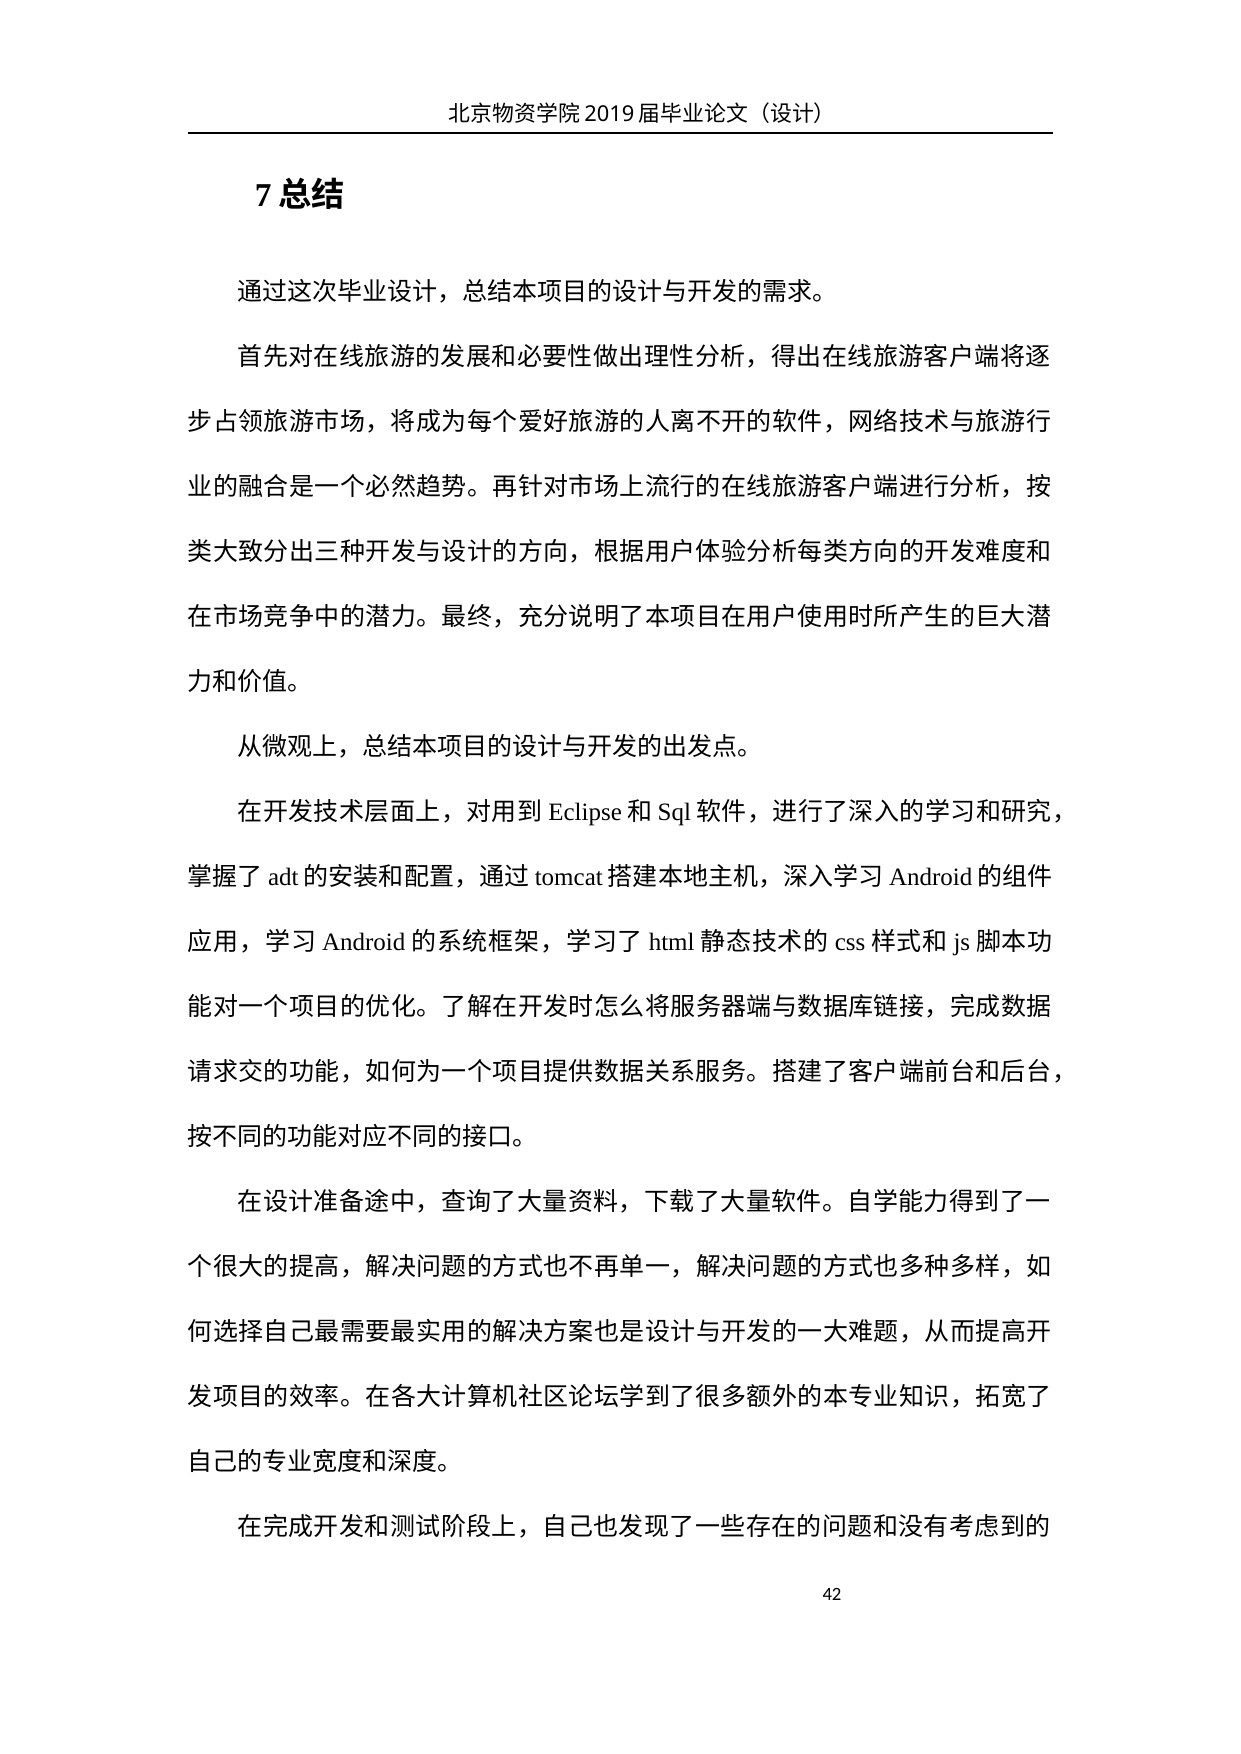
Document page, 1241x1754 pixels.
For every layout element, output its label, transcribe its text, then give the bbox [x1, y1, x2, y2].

subtitle 7总结 [187, 160, 1053, 225]
text 首先对在线旅游的发展和必要性做出理性分析，得出在线旅游客户端将逐步占领旅游市场，将成为每个爱好旅游的人离不开的软件，网络技术与旅游行业的融合是一个必然趋势。再针对市场上流行的在线旅游客户端进行分析，按类大致分出三种开发与设计的方向，根据用户体验分析每类方向的开发难度和在市场竞争中的潜力。最终，充分说明了本项目在用户使用时所产生的巨大潜力和价值。 [187, 322, 1053, 712]
text 从微观上，总结本项目的设计与开发的出发点。 [187, 712, 1053, 777]
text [187, 1492, 1053, 1557]
text 在设计准备途中，查询了大量资料，下载了大量软件。自学能力得到了一个很大的提高，解决问题的方式也不再单一，解决问题的方式也多种多样，如何选择自己最需要最实用的解决方案也是设计与开发的一大难题，从而提高开发项目的效率。在各大计算机社区论坛学到了很多额外的本专业知识，拓宽了自己的专业宽度和深度。 [187, 1167, 1053, 1492]
text 在开发技术层面上，对用到Eclipse和Sql软件，进行了深入的学习和研究，掌握了adt的安装和配置，通过tomcat搭建本地主机，深入学习Android的组件应用，学习Android的系统框架，学习了html静态技术的css样式和js脚本功能对一个项目的优化。了解在开发时怎么将服务器端与数据库链接，完成数据请求交的功能，如何为一个项目提供数据关系服务。搭建了客户端前台和后台，按不同的功能对应不同的接口。 [187, 777, 1053, 1167]
text 通过这次毕业设计，总结本项目的设计与开发的需求。 [187, 257, 1053, 322]
